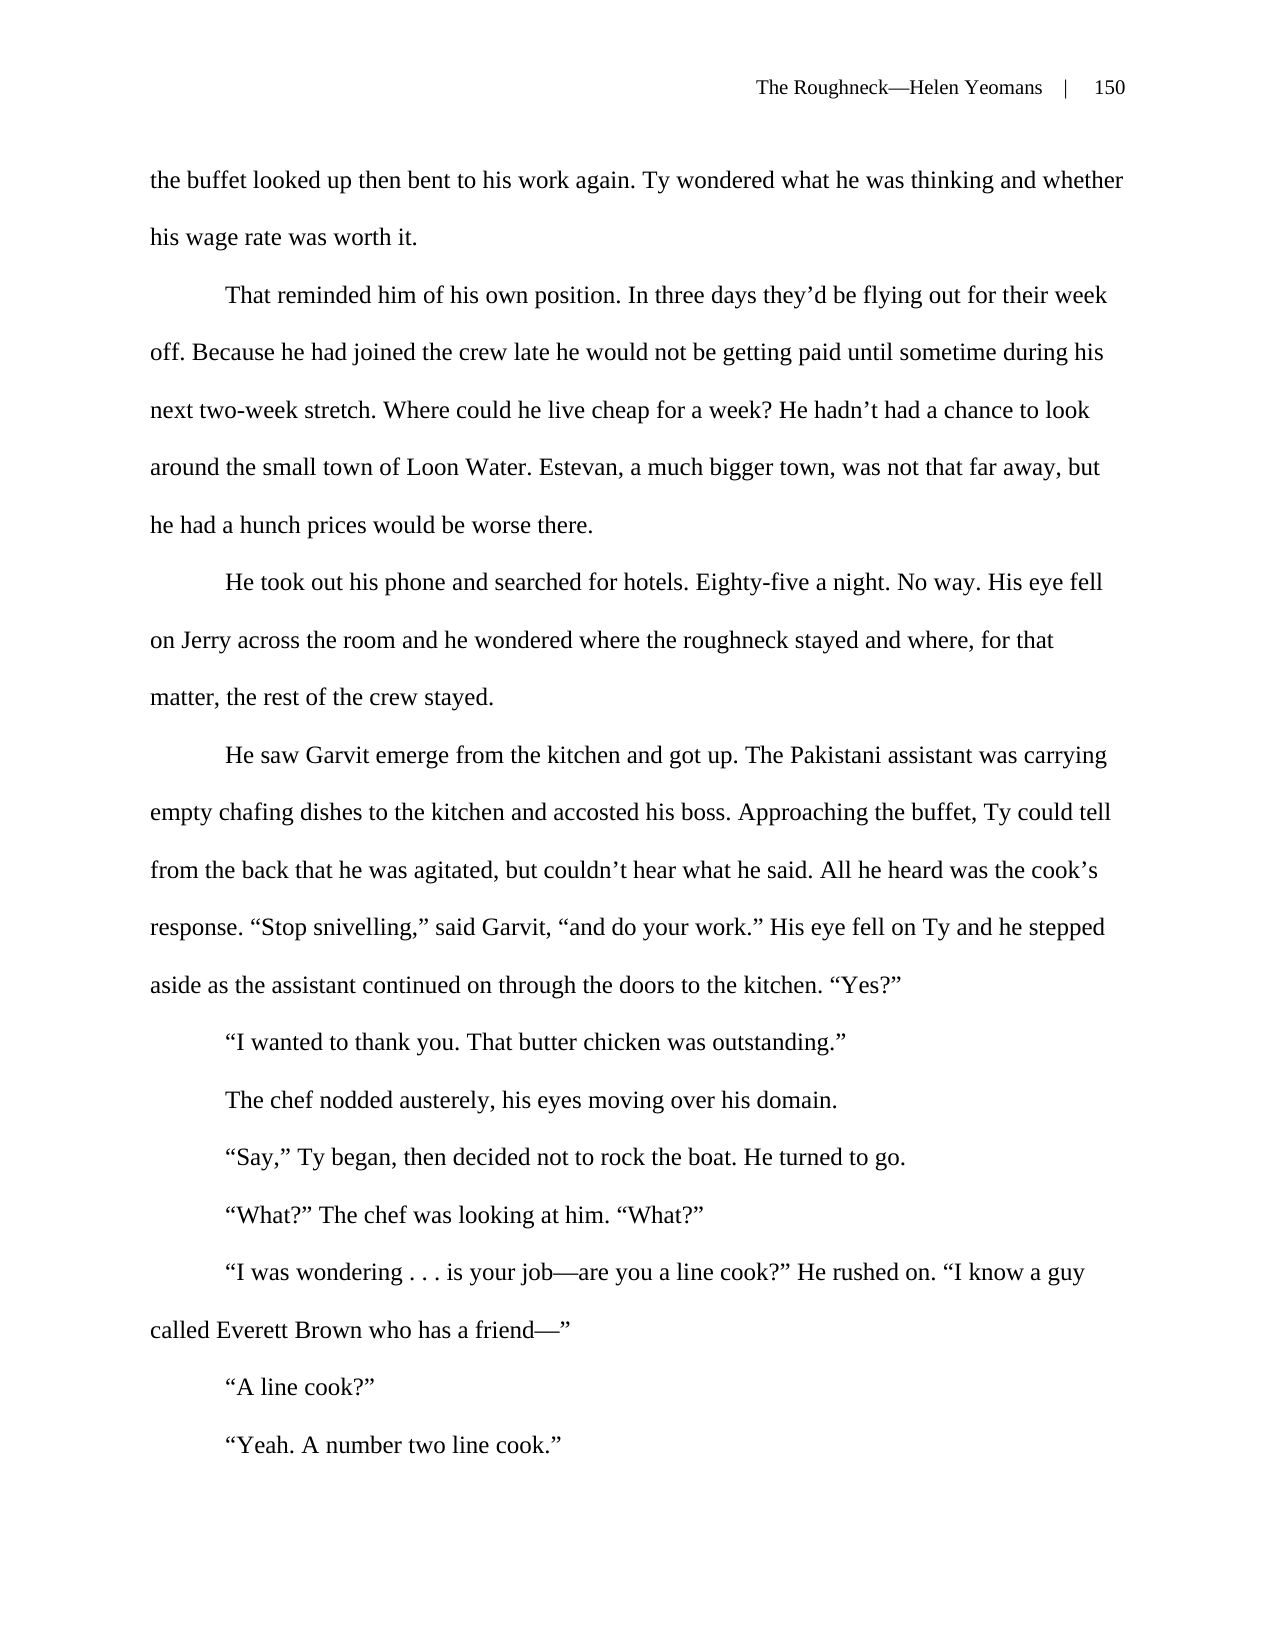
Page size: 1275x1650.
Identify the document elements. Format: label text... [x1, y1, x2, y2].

text “A line cook?” [150, 1372, 1125, 1401]
text “Say,” Ty began, then decided not to rock the boat. He turned to go. [150, 1142, 1125, 1171]
text “Yeah. A number two line cook.” [150, 1430, 1125, 1459]
text He took out his phone and searched for hotels. Eighty-five a night. No way. His eye fell on Jerry across the room and he wondered where the roughneck stayed and where, for that matter, the rest of the crew stayed. [150, 567, 1125, 711]
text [150, 165, 1125, 251]
text “I was wondering . . . is your job—are you a line cook?” He rushed on. “I know a guy called Everett Brown who has a friend—” [150, 1257, 1125, 1344]
text That reminded him of his own position. In three days they’d be flying out for their week off. Because he had joined the crew late he would not be getting paid until sometime during his next two-week stretch. Where could he live cheap for a week? He hadn’t had a chance to look around the small town of Loon Water. Estevan, a much bigger town, was not that far away, but he had a hunch prices would be worse there. [150, 280, 1125, 539]
text The chef nodded austerely, his eyes moving over his domain. [150, 1085, 1125, 1114]
text He saw Garvit emerge from the kitchen and got up. The Pakistani assistant was carrying empty chafing dishes to the kitchen and accosted his boss. Approaching the buffet, Ty could tell from the back that he was agitated, but couldn’t hear what he said. All he heard was the cook’s response. “Stop snivelling,” said Garvit, “and do your work.” His eye fell on Ty and he stepped aside as the assistant continued on through the doors to the kitchen. “Yes?” [150, 740, 1125, 999]
text “I wanted to thank you. That butter chicken was outstanding.” [150, 1027, 1125, 1056]
text “What?” The chef was looking at him. “What?” [150, 1200, 1125, 1229]
